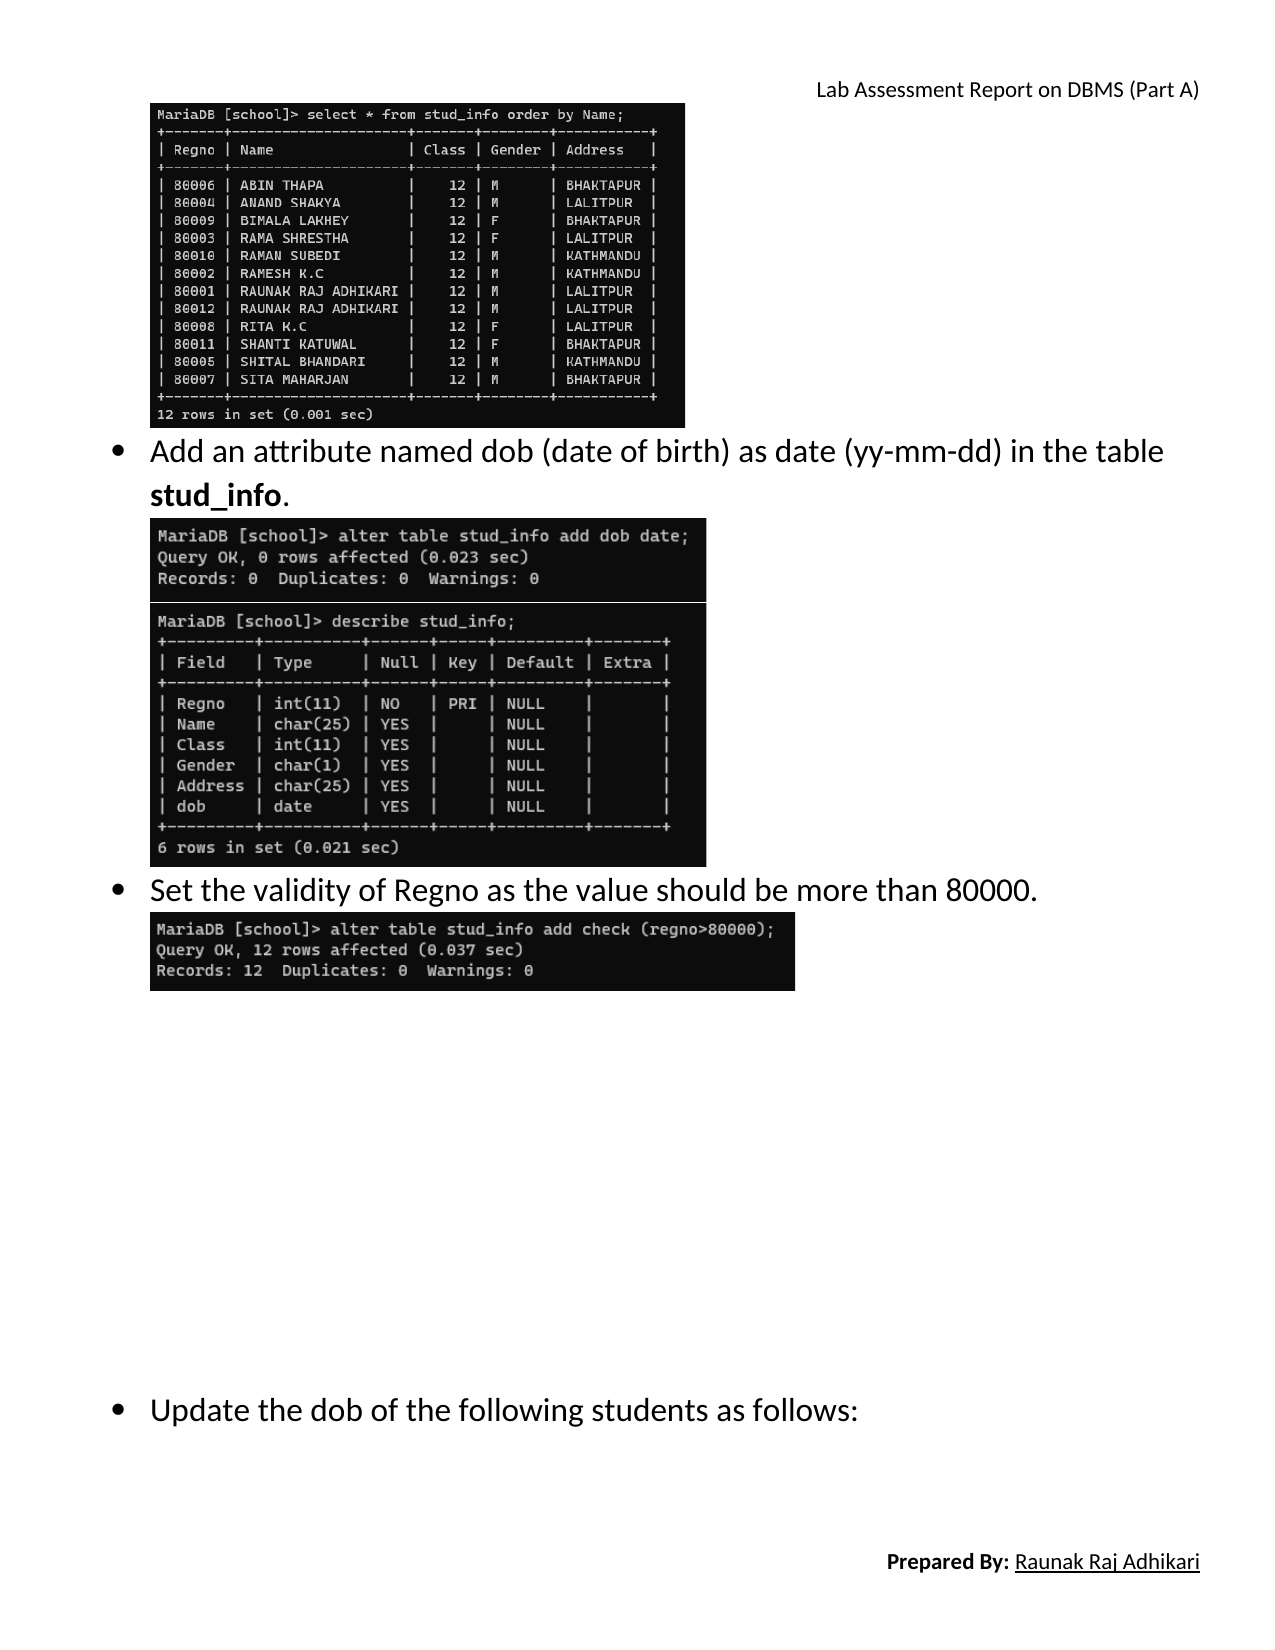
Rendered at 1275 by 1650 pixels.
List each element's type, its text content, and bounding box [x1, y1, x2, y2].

list Set the validity of Regno as the value should be more than 80000. [112, 869, 1200, 909]
list Update the dob of the following students as follows: [112, 1389, 1200, 1429]
picture [150, 603, 707, 867]
picture [150, 103, 686, 428]
list Add an attribute named dob (date of birth) as date (yy-mm-dd) in the table stud_info. [112, 430, 1200, 515]
picture [150, 518, 707, 602]
picture [150, 912, 796, 991]
